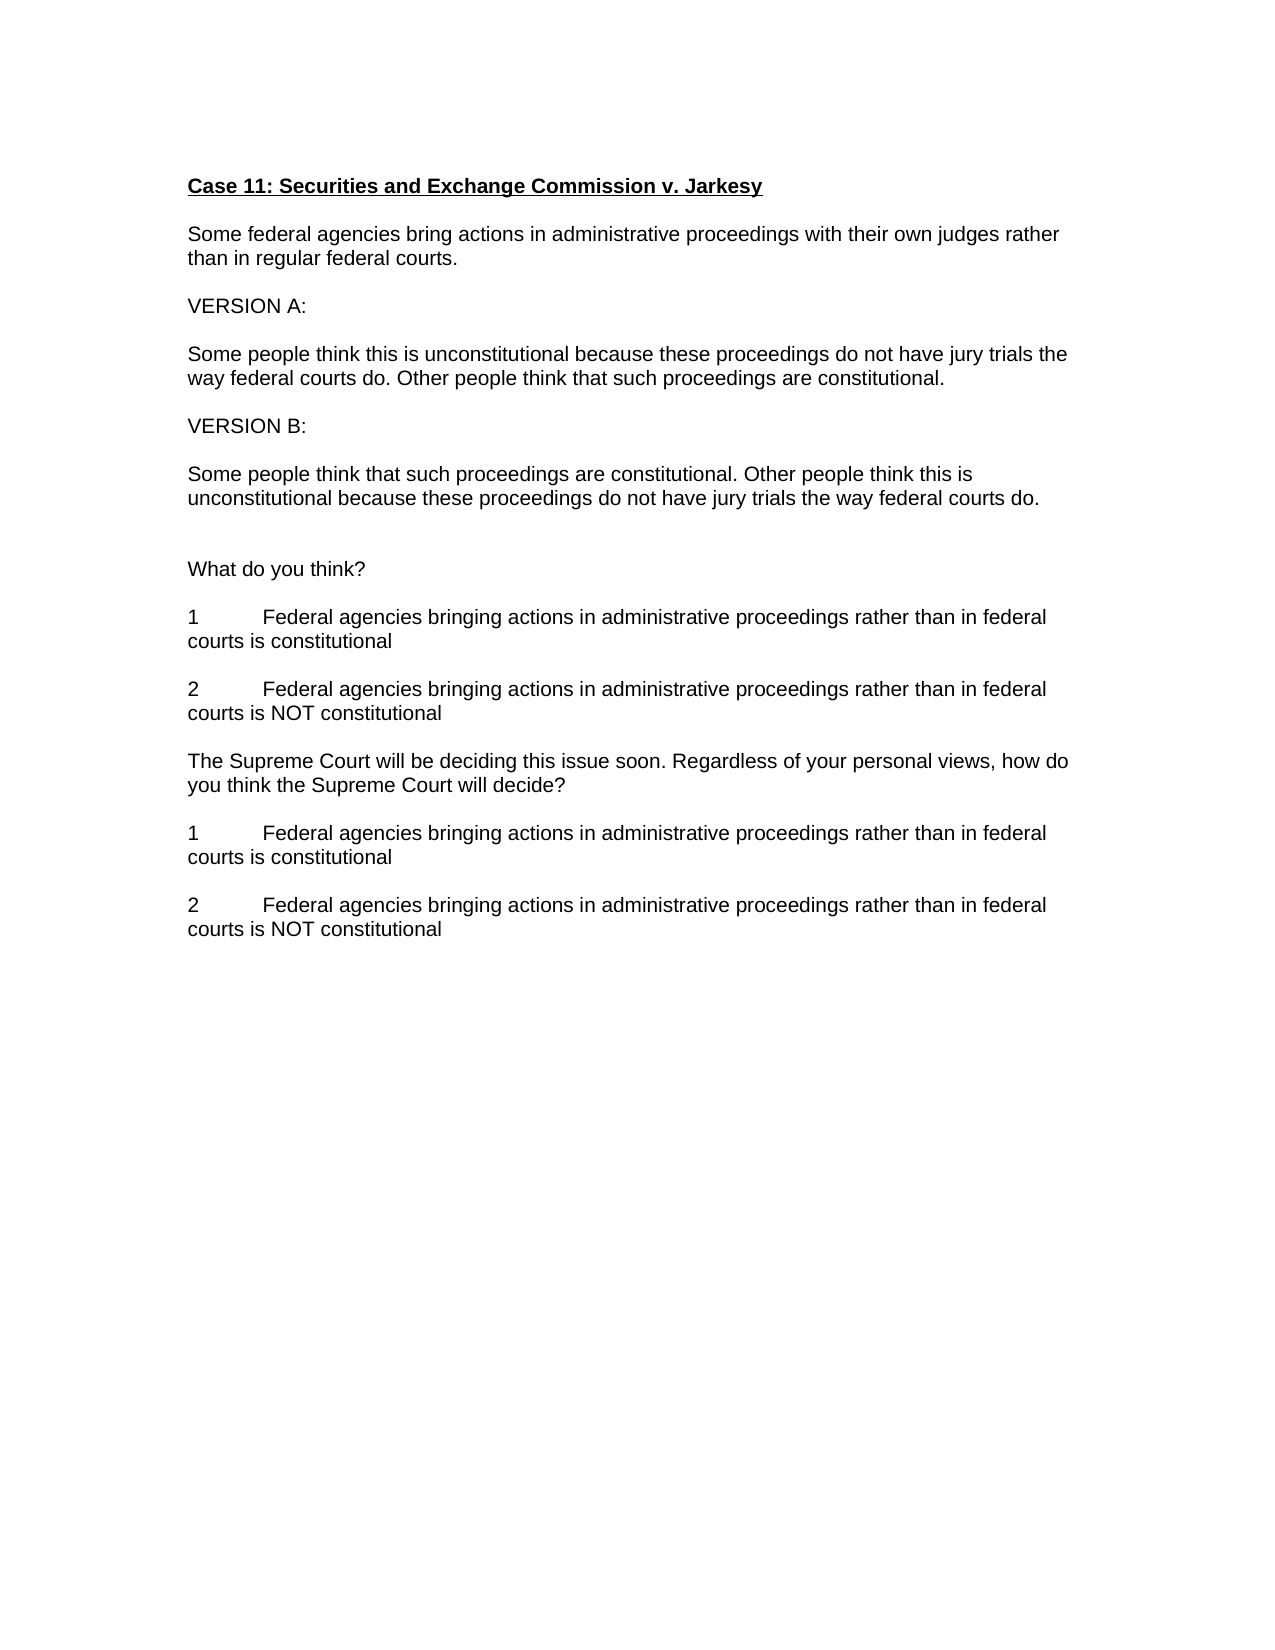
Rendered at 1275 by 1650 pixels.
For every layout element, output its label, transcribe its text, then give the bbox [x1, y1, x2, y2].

text 2 Federal agencies bringing actions in administrative proceedings rather than in federal courts is NOT constitutional [187, 893, 1087, 941]
text Some people think that such proceedings are constitutional. Other people think this is unconstitutional because these proceedings do not have jury trials the way federal courts do. [187, 461, 1087, 509]
text What do you think? [187, 557, 1087, 581]
text Some federal agencies bring actions in administrative proceedings with their own judges rather than in regular federal courts. [187, 222, 1087, 270]
text 2 Federal agencies bringing actions in administrative proceedings rather than in federal courts is NOT constitutional [187, 677, 1087, 725]
text 1 Federal agencies bringing actions in administrative proceedings rather than in federal courts is constitutional [187, 605, 1087, 653]
text VERSION A: [187, 294, 1087, 318]
text VERSION B: [187, 413, 1087, 437]
text The Supreme Court will be deciding this issue soon. Regardless of your personal views, how do you think the Supreme Court will decide? [187, 749, 1087, 797]
text Case 11: Securities and Exchange Commission v. Jarkesy [187, 174, 1087, 198]
text Some people think this is unconstitutional because these proceedings do not have jury trials the way federal courts do. Other people think that such proceedings are constitutional. [187, 342, 1087, 389]
text 1 Federal agencies bringing actions in administrative proceedings rather than in federal courts is constitutional [187, 821, 1087, 869]
